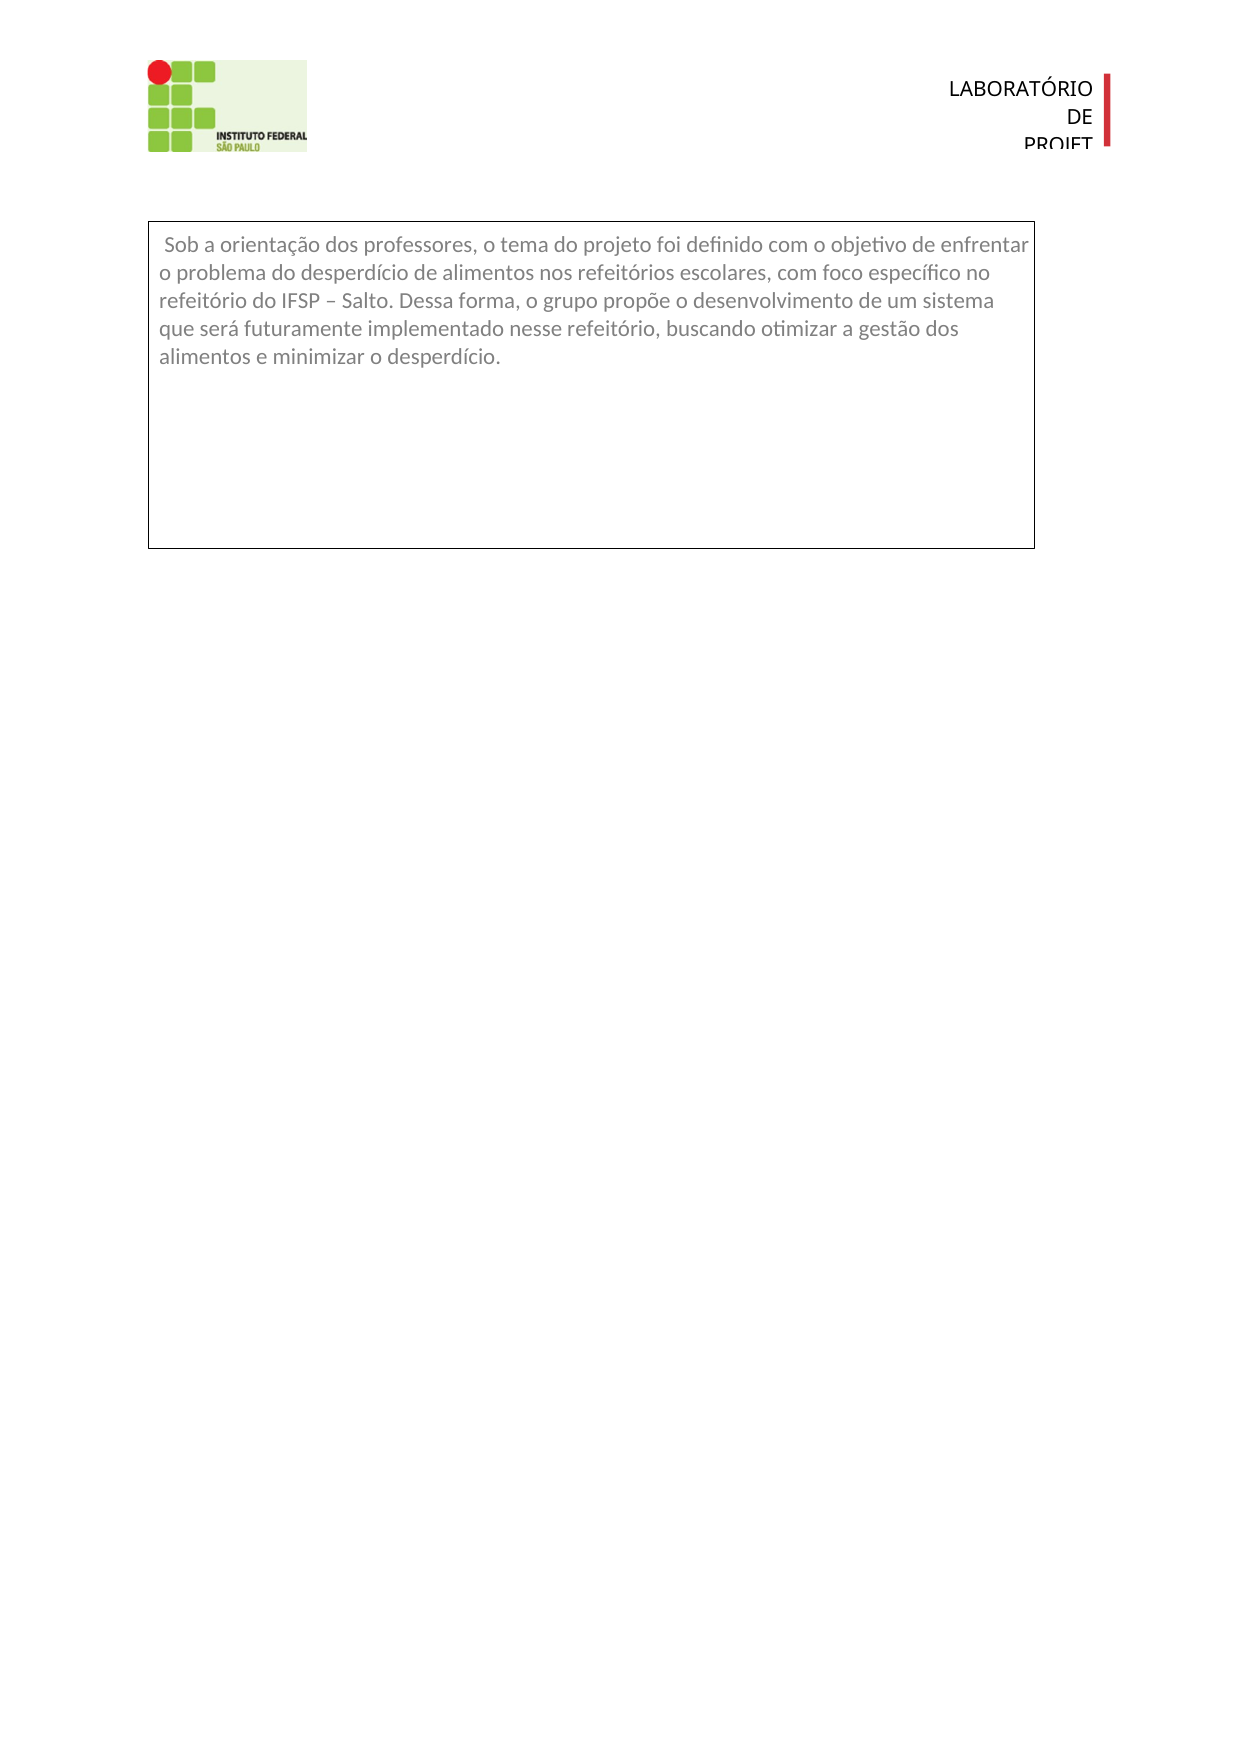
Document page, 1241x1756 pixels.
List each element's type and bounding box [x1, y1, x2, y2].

picture [147, 60, 307, 152]
